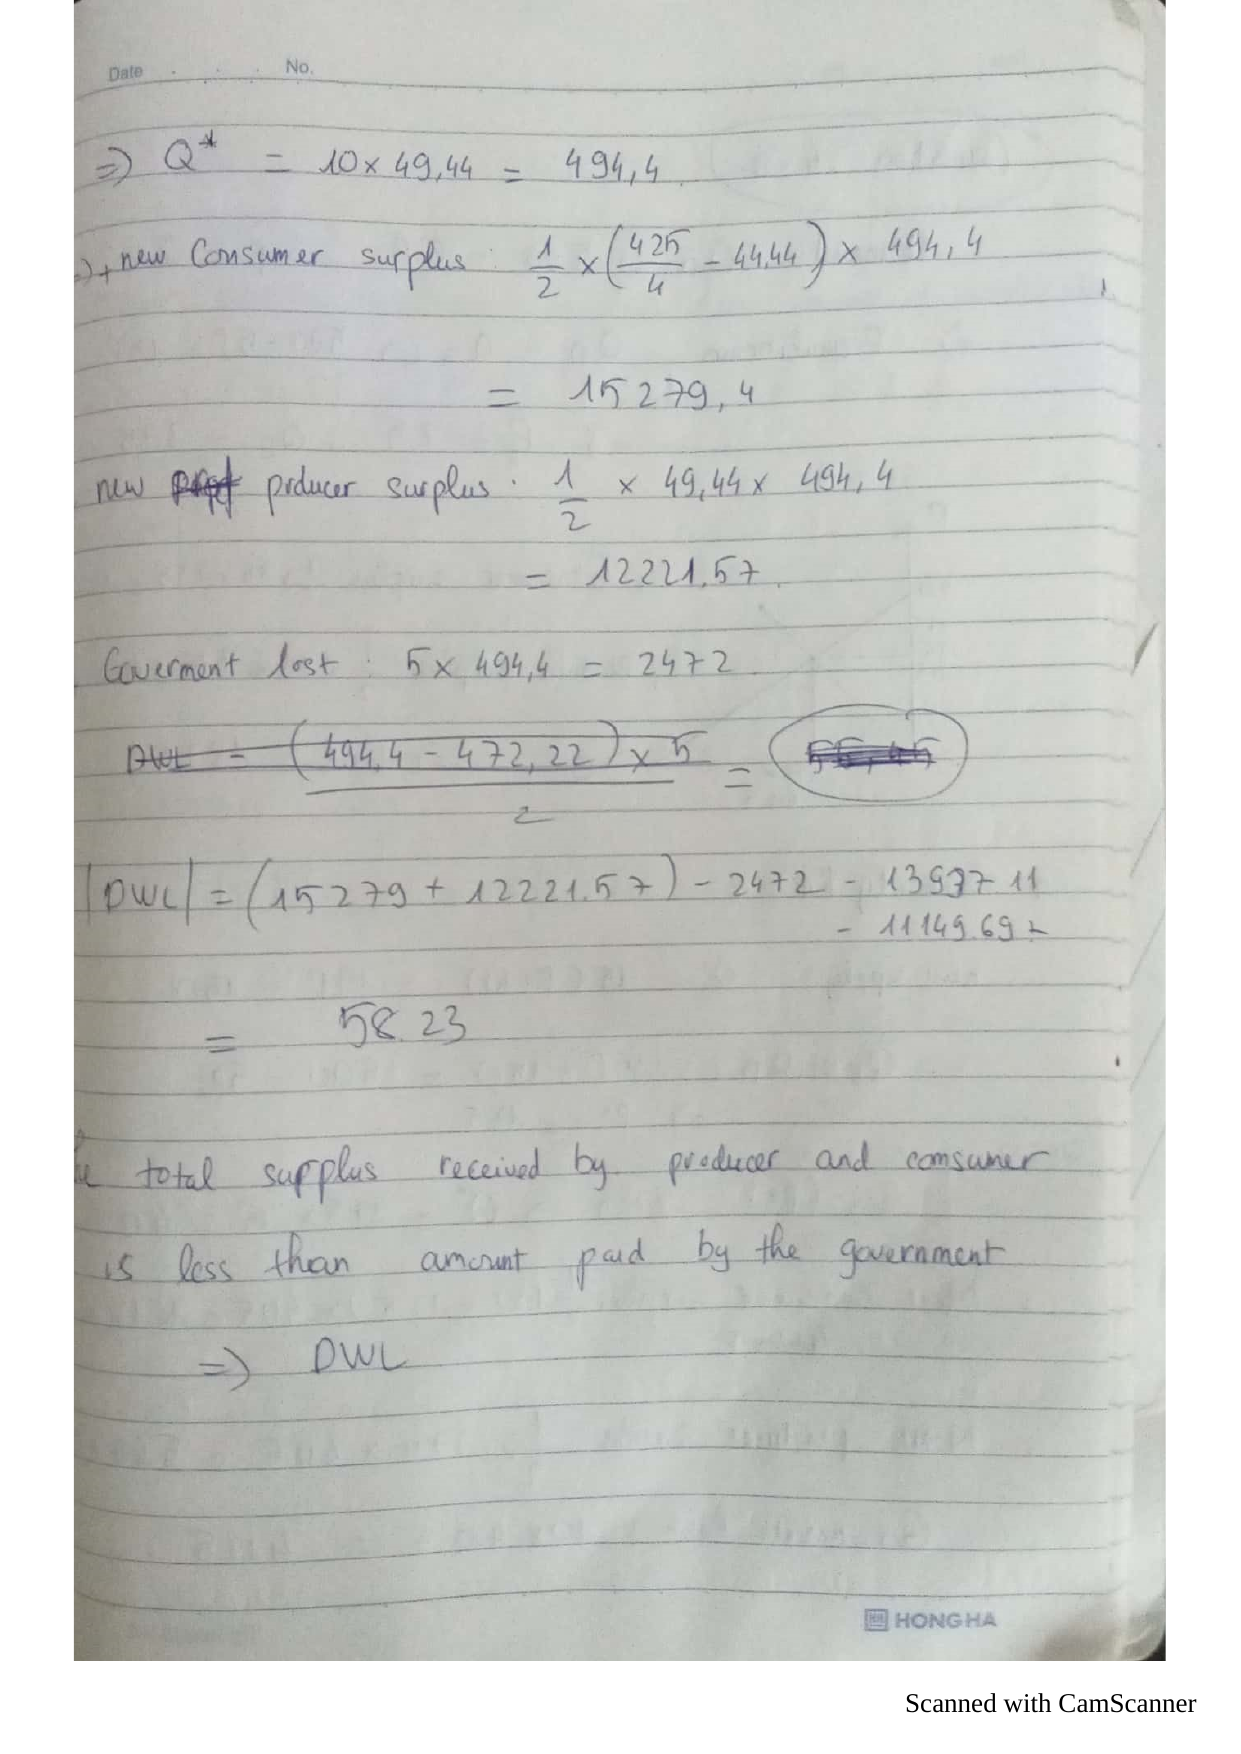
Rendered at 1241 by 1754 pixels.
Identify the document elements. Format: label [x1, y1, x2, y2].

picture [73, 0, 1166, 1661]
